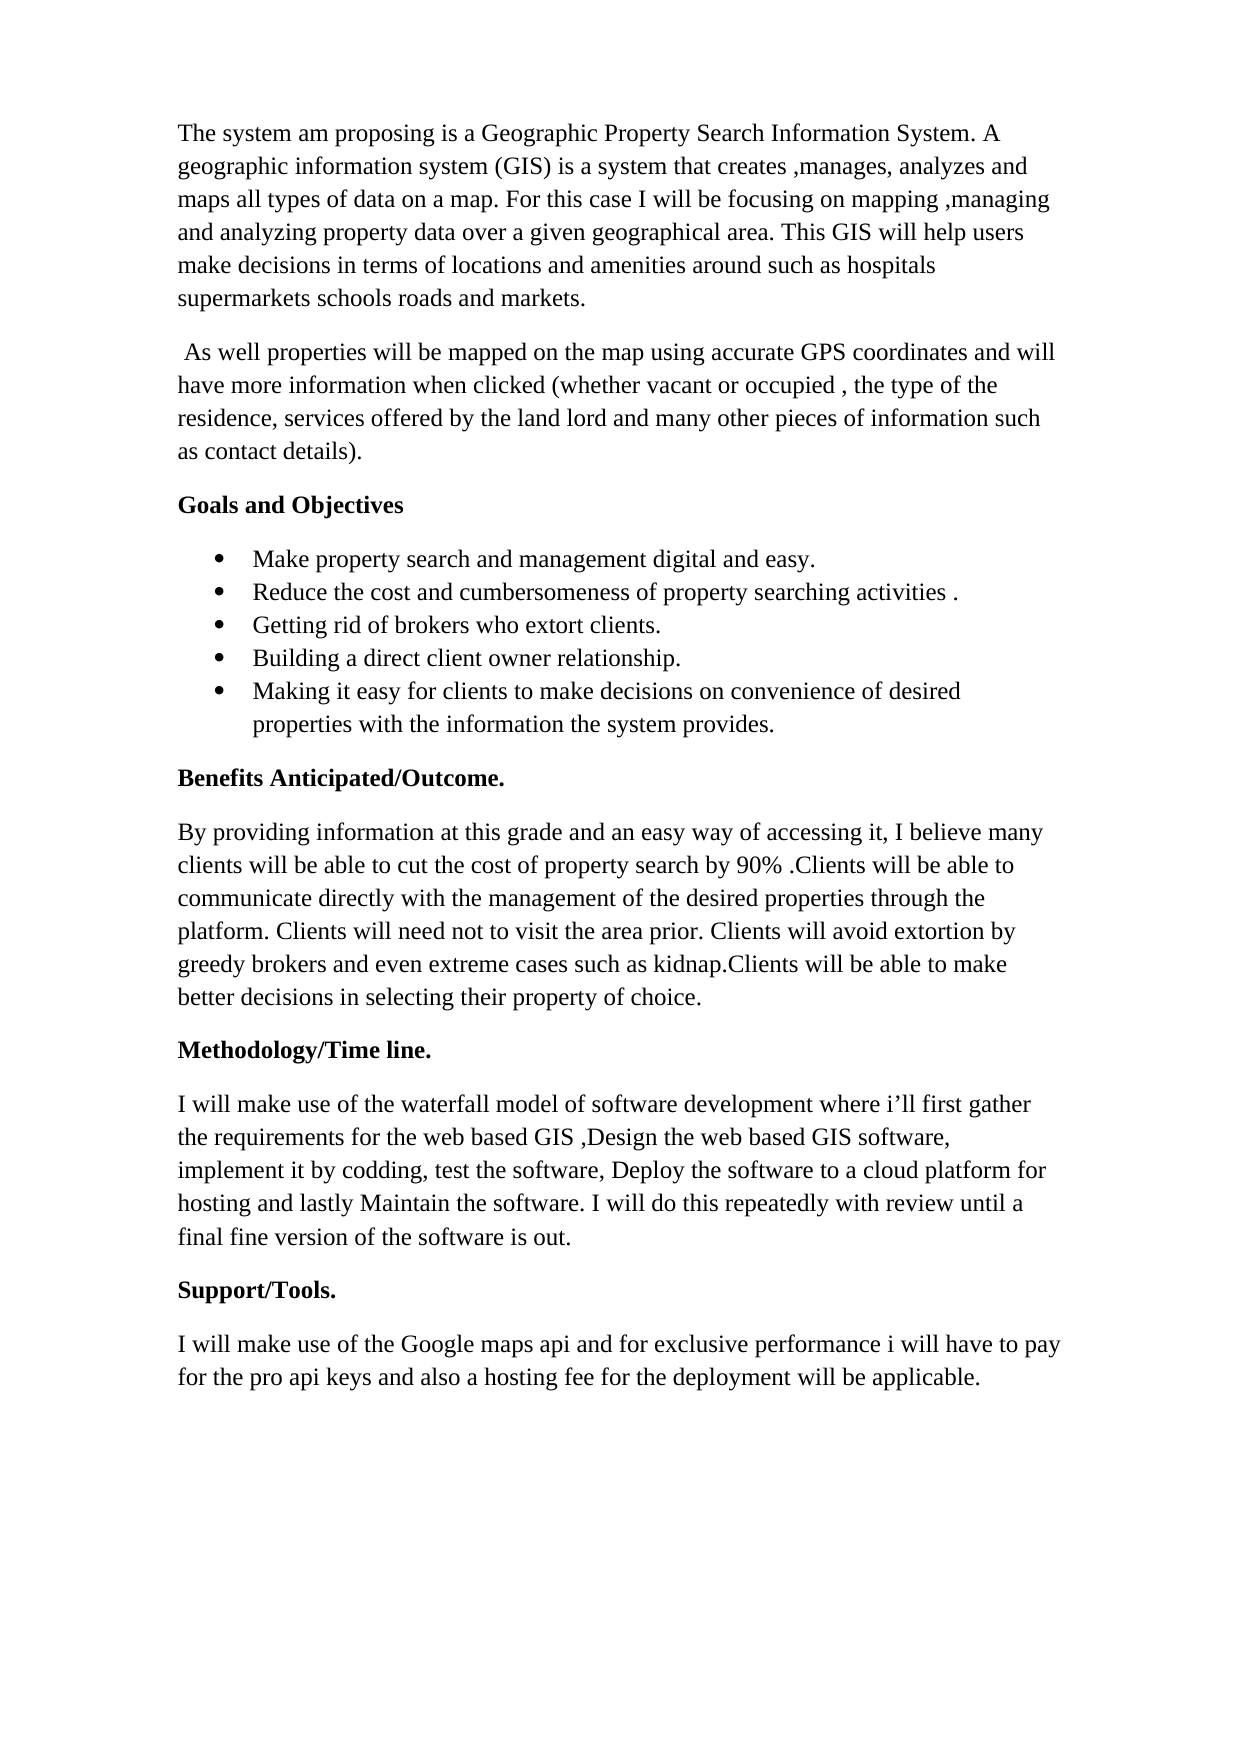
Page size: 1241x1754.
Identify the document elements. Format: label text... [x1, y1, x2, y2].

list Building a direct client owner relationship. [215, 643, 1063, 672]
text I will make use of the waterfall model of software development where i’ll first gather the requirements for the web based GIS ,Design the web based GIS software, implement it by codding, test the software, Deploy the software to a cloud platform for hosting and lastly Maintain the software. I will do this repeatedly with review until a final fine version of the software is out. [177, 1089, 1063, 1250]
text As well properties will be mapped on the map using accurate GPS coordinates and will have more information when clicked (whether vacant or occupied , the type of the residence, services offered by the land lord and many other pieces of information such as contact details). [177, 337, 1063, 465]
list Making it easy for clients to make decisions on convenience of desired properties with the information the system provides. [215, 676, 1063, 738]
text Methodology/Time line. [177, 1036, 1063, 1064]
text Goals and Objectives [177, 490, 1063, 519]
text Benefits Anticipated/Outcome. [177, 763, 1063, 792]
text Support/Tools. [177, 1275, 1063, 1304]
list Reduce the cost and cumbersomeness of property searching activities . [215, 577, 1063, 606]
list Getting rid of brokers who extort clients. [215, 610, 1063, 639]
text I will make use of the Google maps api and for exclusive performance i will have to pay for the pro api keys and also a hosting fee for the deployment will be applicable. [177, 1329, 1063, 1391]
text By providing information at this grade and an easy way of accessing it, I believe many clients will be able to cut the cost of property search by 90% .Clients will be able to communicate directly with the management of the desired properties through the platform. Clients will need not to visit the area prior. Clients will avoid extortion by greedy brokers and even extreme cases such as kidnap.Clients will be able to make better decisions in selecting their property of choice. [177, 817, 1063, 1011]
list Make property search and management digital and easy. [215, 544, 1063, 573]
